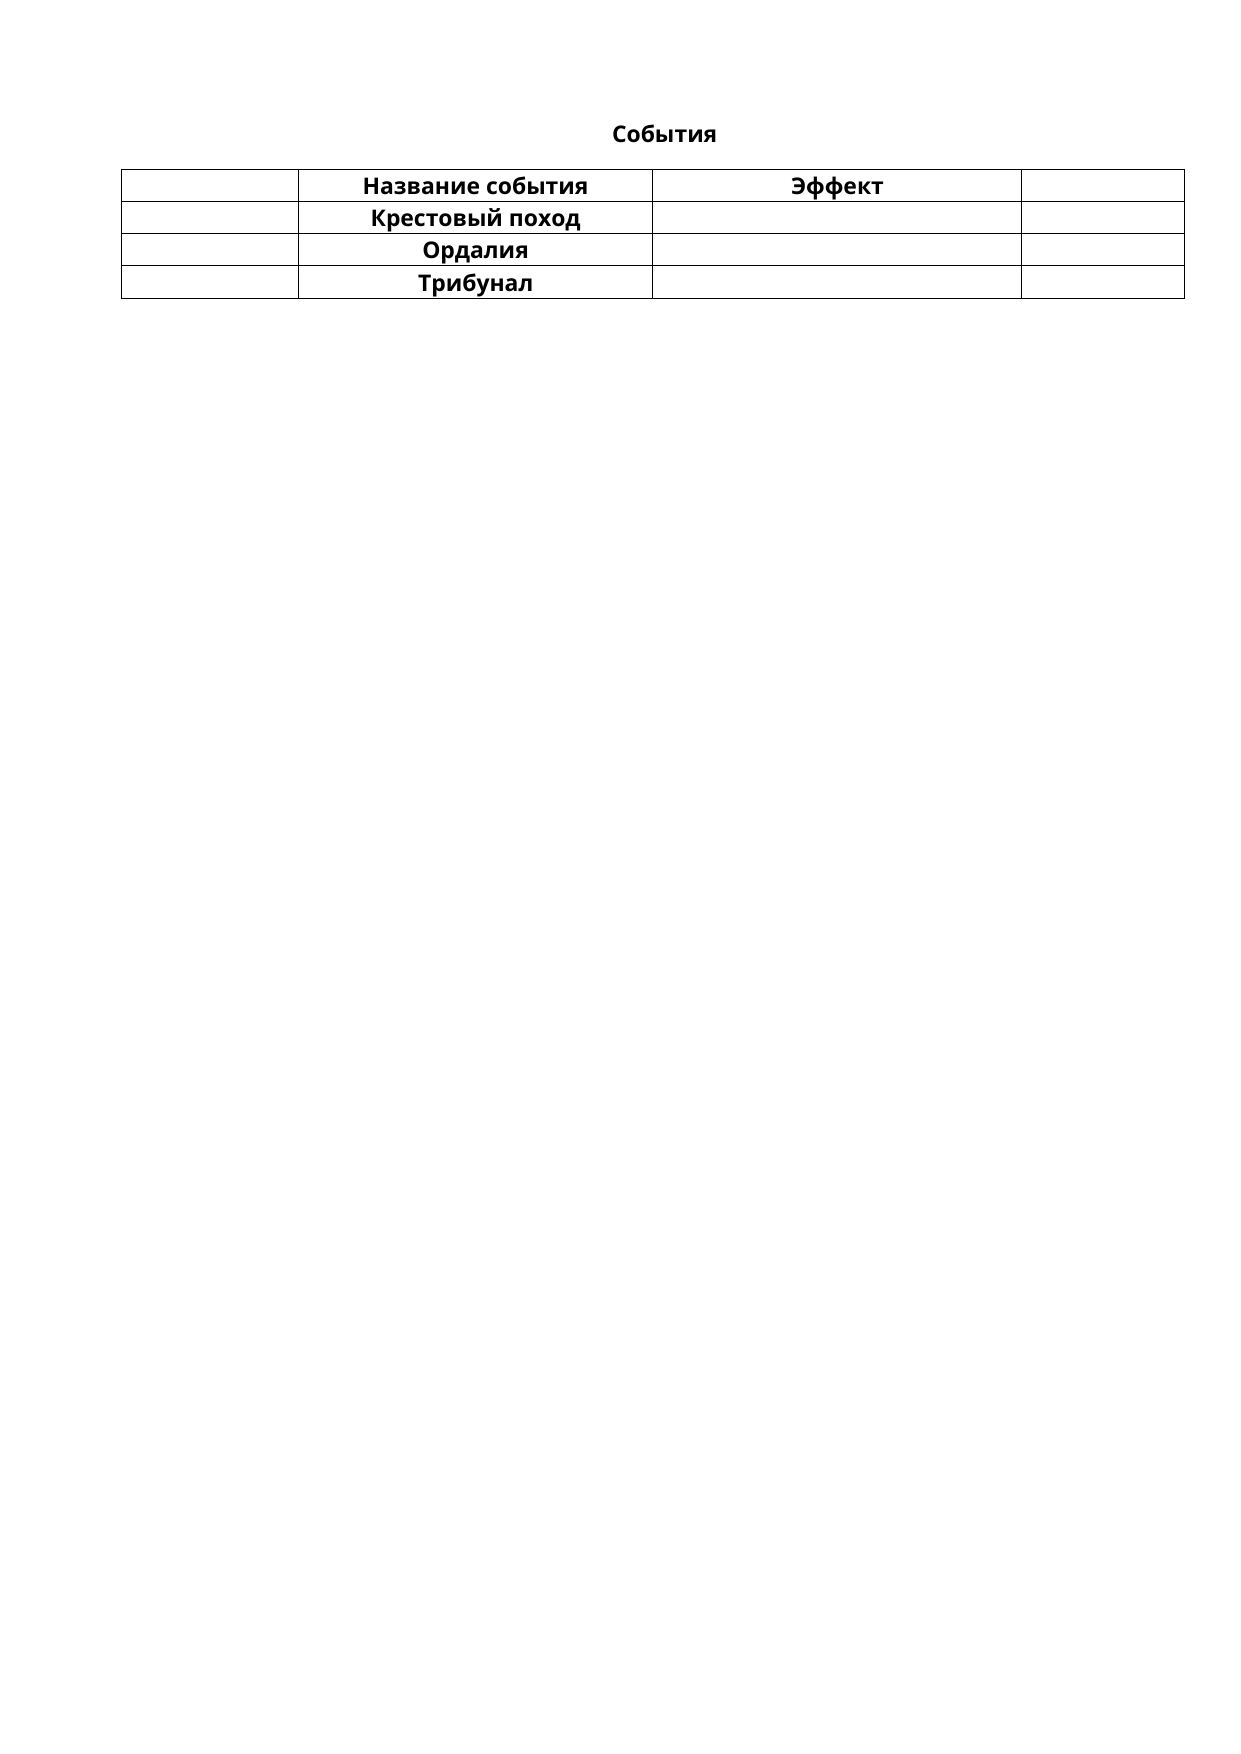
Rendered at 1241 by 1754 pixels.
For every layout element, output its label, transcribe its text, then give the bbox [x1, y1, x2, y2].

table_cell [122, 234, 298, 265]
table_cell [653, 234, 1021, 265]
table_cell Крестовый поход [299, 202, 652, 233]
table_cell [1022, 266, 1184, 298]
table_cell Трибунал [299, 266, 652, 298]
table_cell [1022, 234, 1184, 265]
table_header Название события [299, 170, 652, 201]
table_header [122, 170, 298, 201]
table_cell [653, 266, 1021, 298]
table_cell [653, 202, 1021, 233]
table_cell [1022, 202, 1184, 233]
table_cell [122, 202, 298, 233]
table_cell [122, 266, 298, 298]
table_header Эффект [653, 170, 1021, 201]
table_header [1022, 170, 1184, 201]
text События [177, 118, 1152, 149]
table_cell Ордалия [299, 234, 652, 265]
